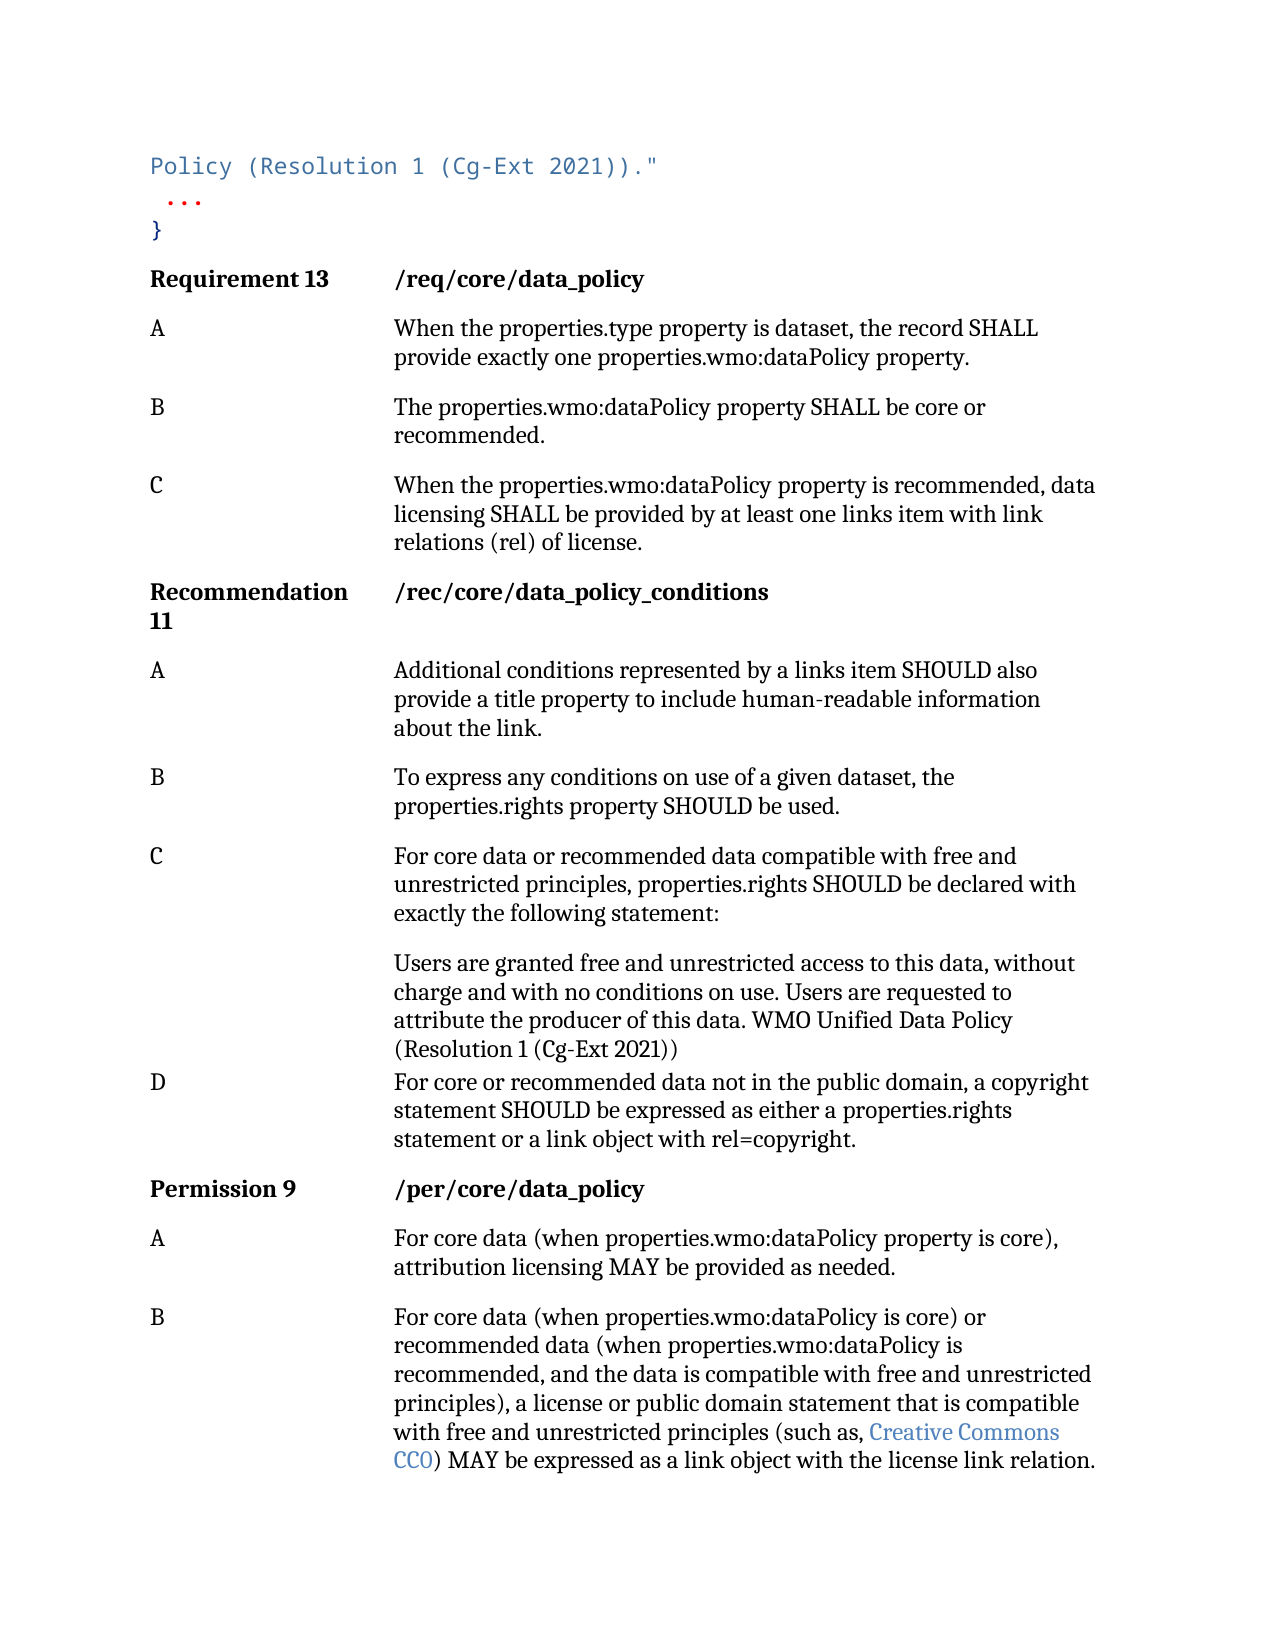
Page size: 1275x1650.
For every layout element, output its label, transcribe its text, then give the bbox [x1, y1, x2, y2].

table_cell For core data or recommended data compatible with free and unrestricted principles, properties.rights SHOULD be declared with exactly the following statement: Users are granted free and unrestricted access to this data, without charge and with no conditions on use. Users are requested to attribute the producer of this data. WMO Unified Data Policy (Resolution 1 (Cg-Ext 2021)) [383, 842, 1114, 1067]
table_cell When the properties.type property is dataset, the record SHALL provide exactly one properties.wmo:dataPolicy property. [383, 314, 1114, 392]
table_header /rec/core/data_policy_conditions [383, 578, 1114, 656]
table_header Recommendation 11 [139, 578, 382, 656]
table_cell C [139, 471, 382, 578]
table_cell A [139, 1224, 382, 1302]
table_header Requirement 13 [139, 265, 382, 314]
table_cell The properties.wmo:dataPolicy property SHALL be core or recommended. [383, 393, 1114, 471]
table_cell To express any conditions on use of a given dataset, the properties.rights property SHOULD be used. [383, 763, 1114, 842]
table_cell For core data (when properties.wmo:dataPolicy property is core), attribution licensing MAY be provided as needed. [383, 1224, 1114, 1302]
table_cell D [139, 1068, 382, 1174]
table_header /req/core/data_policy [383, 265, 1114, 314]
table_header Permission 9 [139, 1175, 382, 1224]
table_header /per/core/data_policy [383, 1175, 1114, 1224]
table_cell Additional conditions represented by a links item SHOULD also provide a title property to include human-readable information about the link. [383, 656, 1114, 763]
table_cell B [139, 763, 382, 842]
table_cell A [139, 656, 382, 763]
table_cell C [139, 842, 382, 1067]
table_cell For core data (when properties.wmo:dataPolicy is core) or recommended data (when properties.wmo:dataPolicy is recommended, and the data is compatible with free and unrestricted principles), a license or public domain statement that is compatible with free and unrestricted principles (such as, Creative Commons CC0) MAY be expressed as a link object with the license link relation. [383, 1303, 1114, 1496]
table_cell B [139, 1303, 382, 1496]
table_cell A [139, 314, 382, 392]
table_cell B [139, 393, 382, 471]
table_cell For core or recommended data not in the public domain, a copyright statement SHOULD be expressed as either a properties.rights statement or a link object with rel=copyright. [383, 1068, 1114, 1174]
